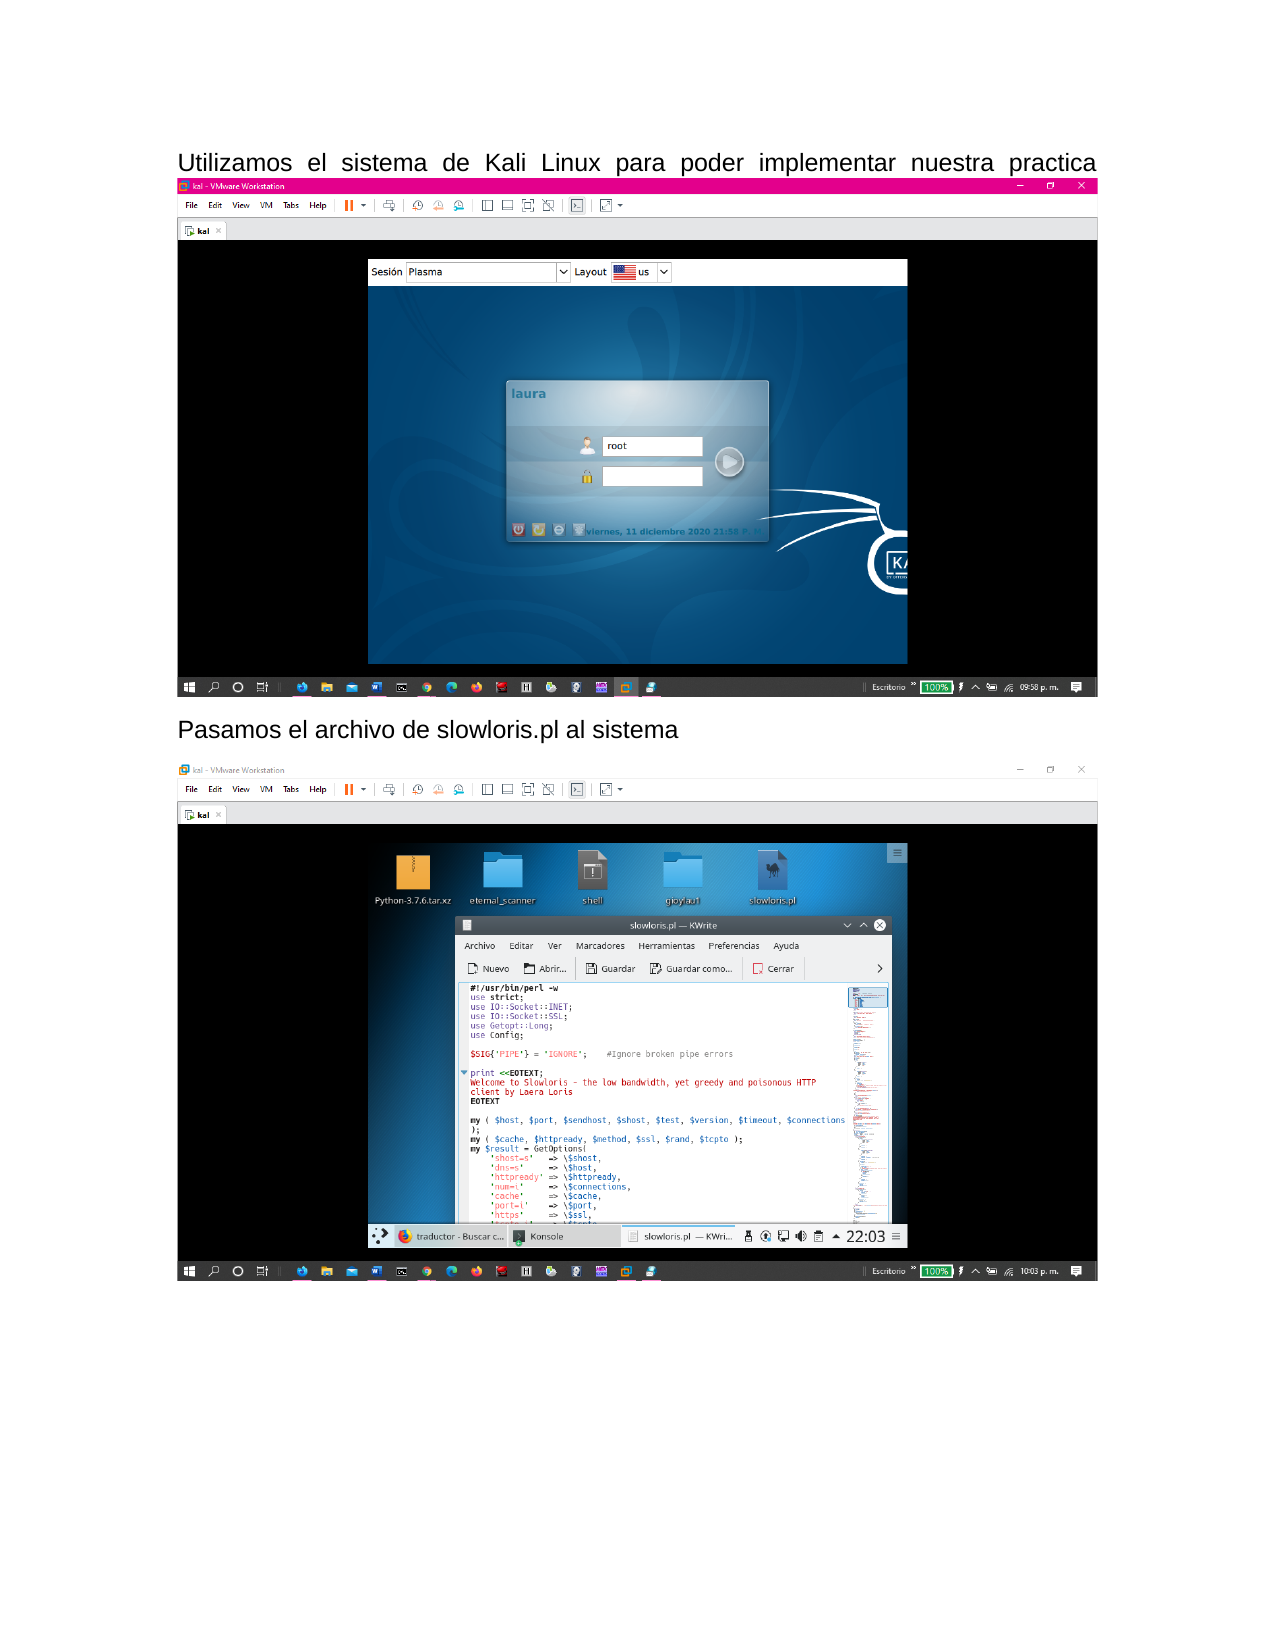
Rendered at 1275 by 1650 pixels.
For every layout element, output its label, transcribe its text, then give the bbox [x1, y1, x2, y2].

picture [177, 178, 1098, 697]
picture [177, 762, 1098, 1281]
text Pasamos el archivo de slowloris.pl al sistema [177, 715, 1098, 744]
text Utilizamos el sistema de Kali Linux para poder implementar nuestra practica [177, 148, 1098, 178]
